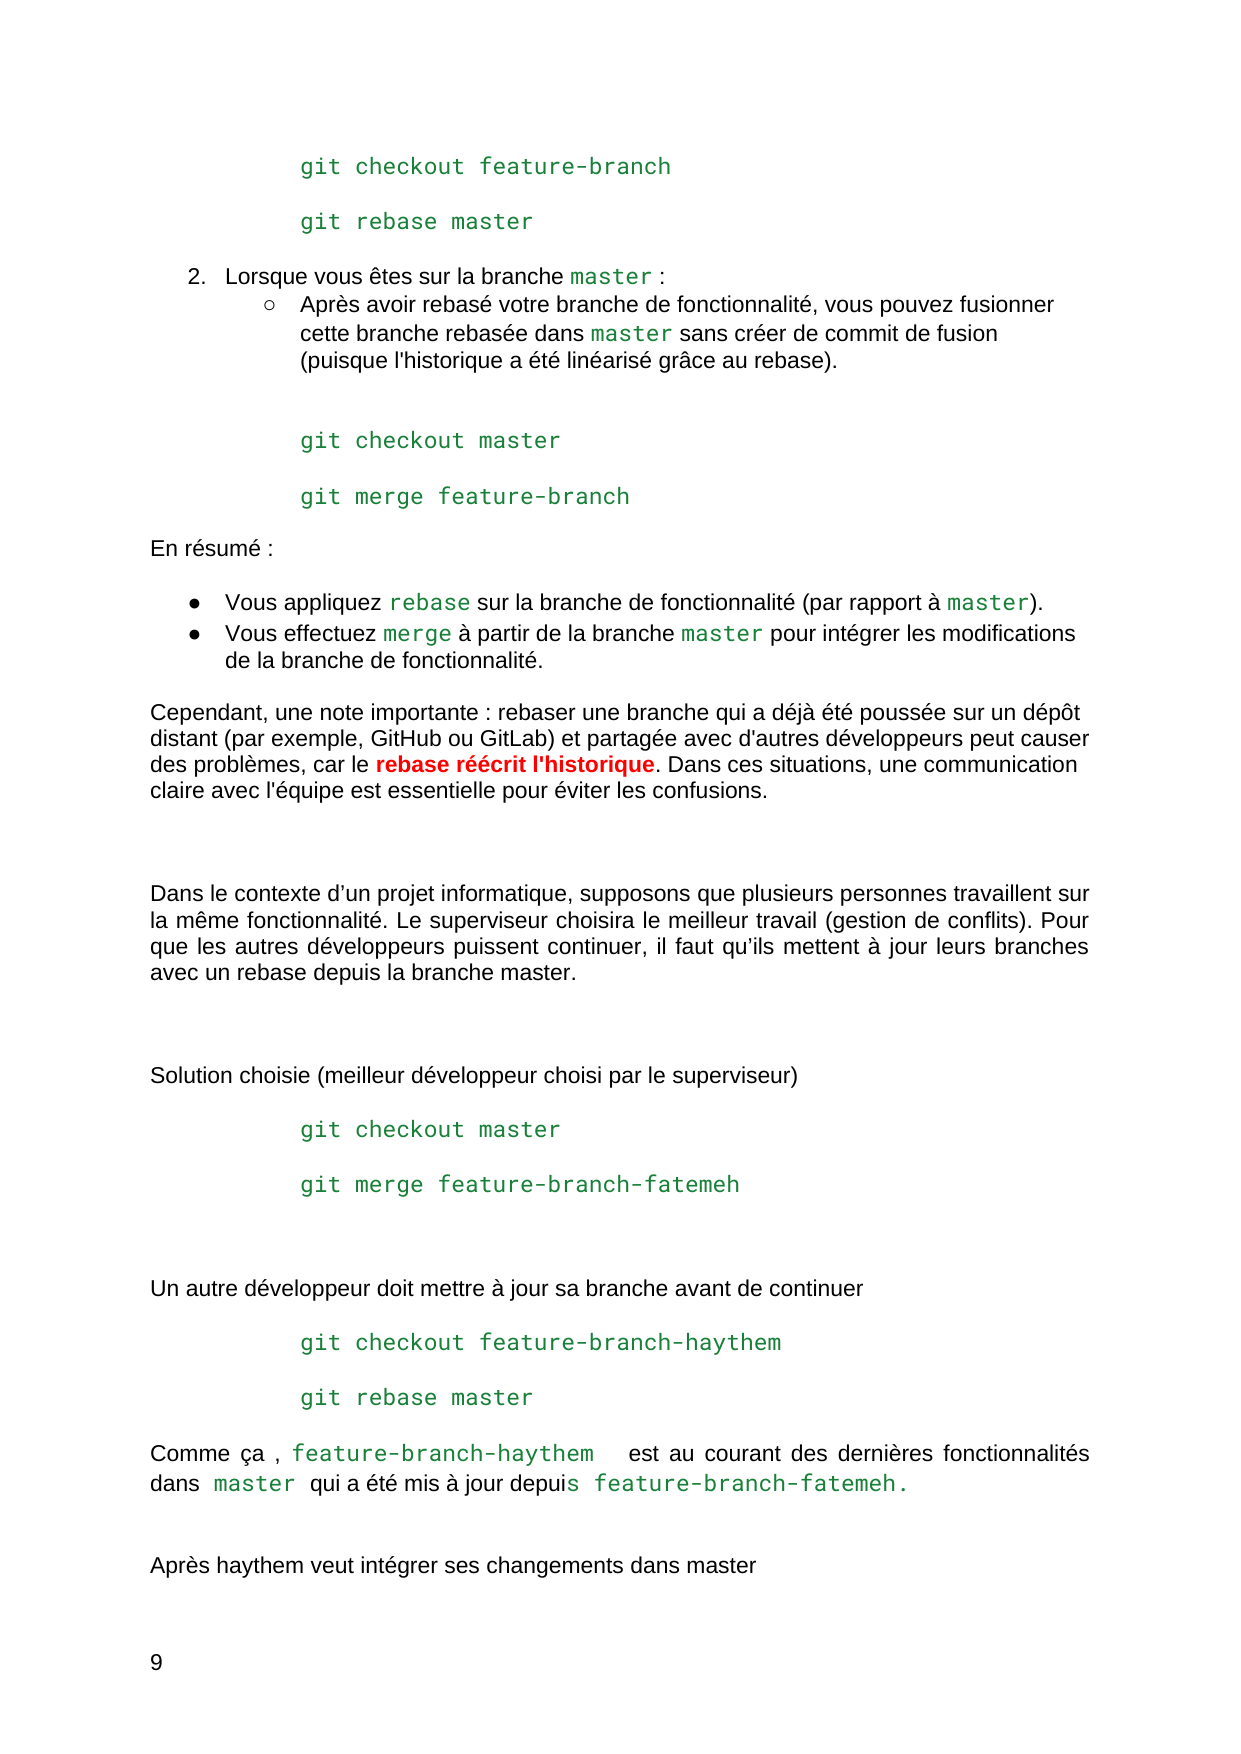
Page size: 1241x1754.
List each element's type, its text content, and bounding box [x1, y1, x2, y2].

text Comme ça , feature-branch-haythem est au courant des dernières fonctionnalités dans master qui a été mis à jour depuis feature-branch-fatemeh. [150, 1437, 1090, 1497]
text git merge feature-branch [300, 480, 1090, 510]
list Après avoir rebasé votre branche de fonctionnalité, vous pouvez fusionner cette branche rebasée dans master sans créer de commit de fusion (puisque l'historique a été linéarisé grâce au rebase). [262, 291, 1090, 400]
text git checkout master [300, 425, 1090, 455]
list Lorsque vous êtes sur la branche master : [187, 260, 1090, 291]
text Dans le contexte d’un projet informatique, supposons que plusieurs personnes travaillent sur la même fonctionnalité. Le superviseur choisira le meilleur travail (gestion de conflits). Pour que les autres développeurs puissent continuer, il faut qu’ils mettent à jour leurs branches avec un rebase depuis la branche master. [150, 880, 1090, 986]
text Après haythem veut intégrer ses changements dans master [150, 1552, 1090, 1579]
text git checkout feature-branch-haythem [300, 1326, 1090, 1357]
list Vous effectuez merge à partir de la branche master pour intégrer les modifications de la branche de fonctionnalité. [187, 617, 1090, 673]
text Solution choisie (meilleur développeur choisi par le superviseur) [150, 1062, 1090, 1088]
text git merge feature-branch-fatemeh [300, 1168, 1090, 1199]
list Vous appliquez rebase sur la branche de fonctionnalité (par rapport à master). [187, 587, 1090, 617]
text git checkout feature-branch [300, 150, 1090, 180]
text git checkout master [300, 1113, 1090, 1143]
text git rebase master [300, 205, 1090, 235]
text Cependant, une note importante : rebaser une branche qui a déjà été poussée sur un dépôt distant (par exemple, GitHub ou GitLab) et partagée avec d'autres développeurs peut causer des problèmes, car le rebase réécrit l'historique. Dans ces situations, une communication claire avec l'équipe est essentielle pour éviter les confusions. [150, 698, 1090, 804]
text Un autre développeur doit mettre à jour sa branche avant de continuer [150, 1275, 1090, 1301]
text En résumé : [150, 535, 1090, 562]
text git rebase master [300, 1382, 1090, 1412]
